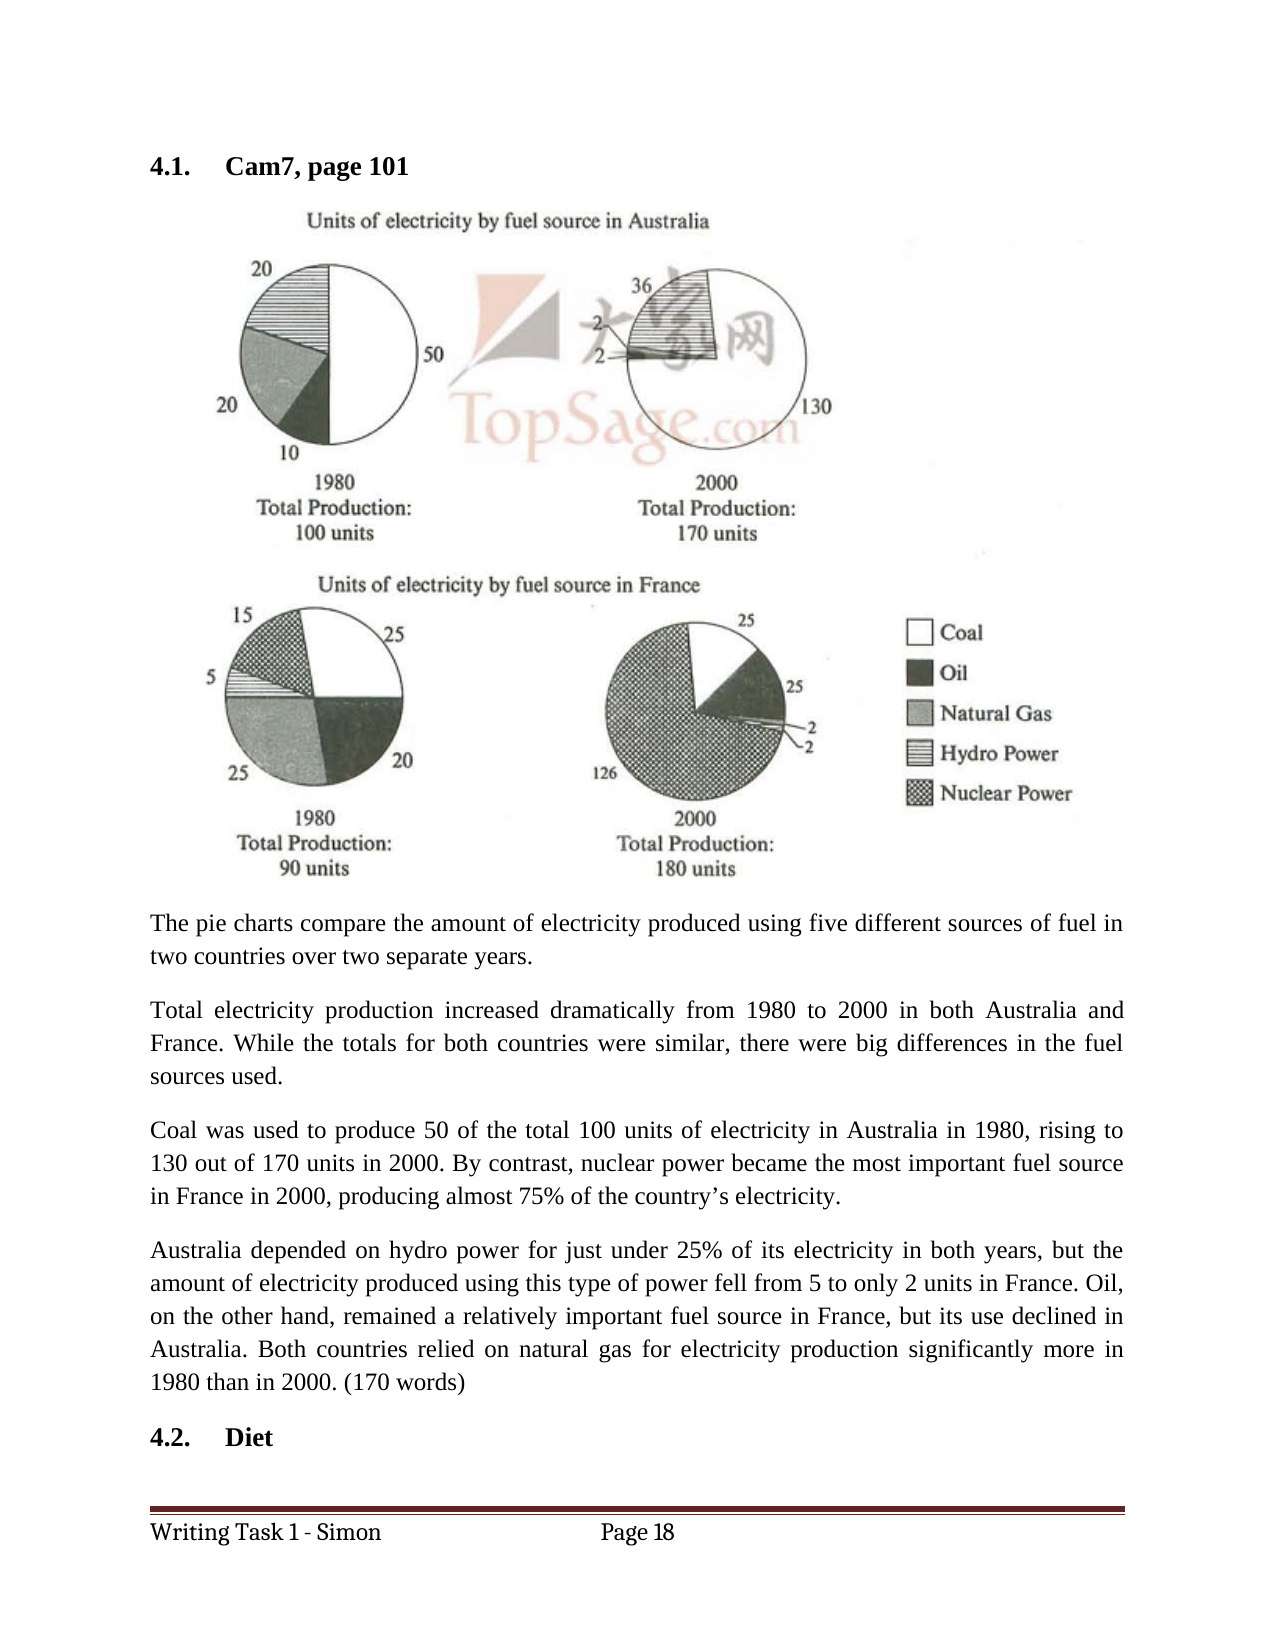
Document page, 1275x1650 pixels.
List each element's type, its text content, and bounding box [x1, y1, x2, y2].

subtitle Cam7, page 101 [150, 150, 1125, 181]
text Australia depended on hydro power for just under 25% of its electricity in both years, but the amount of electricity produced using this type of power fell from 5 to only 2 units in France. Oil, on the other hand, remained a relatively important fuel source in France, but its use declined in Australia. Both countries relied on natural gas for electricity production significantly more in 1980 than in 2000. (170 words) [150, 1235, 1125, 1396]
picture [175, 206, 1100, 884]
text Total electricity production increased dramatically from 1980 to 2000 in both Australia and France. While the totals for both countries were similar, there were big differences in the fuel sources used. [150, 995, 1125, 1090]
subtitle Diet [150, 1421, 1125, 1452]
text The pie charts compare the amount of electricity produced using five different sources of fuel in two countries over two separate years. [150, 908, 1125, 970]
text Coal was used to produce 50 of the total 100 units of electricity in Australia in 1980, rising to 130 out of 170 units in 2000. By contrast, nuclear power became the most important fuel source in France in 2000, producing almost 75% of the country’s electricity. [150, 1115, 1125, 1210]
